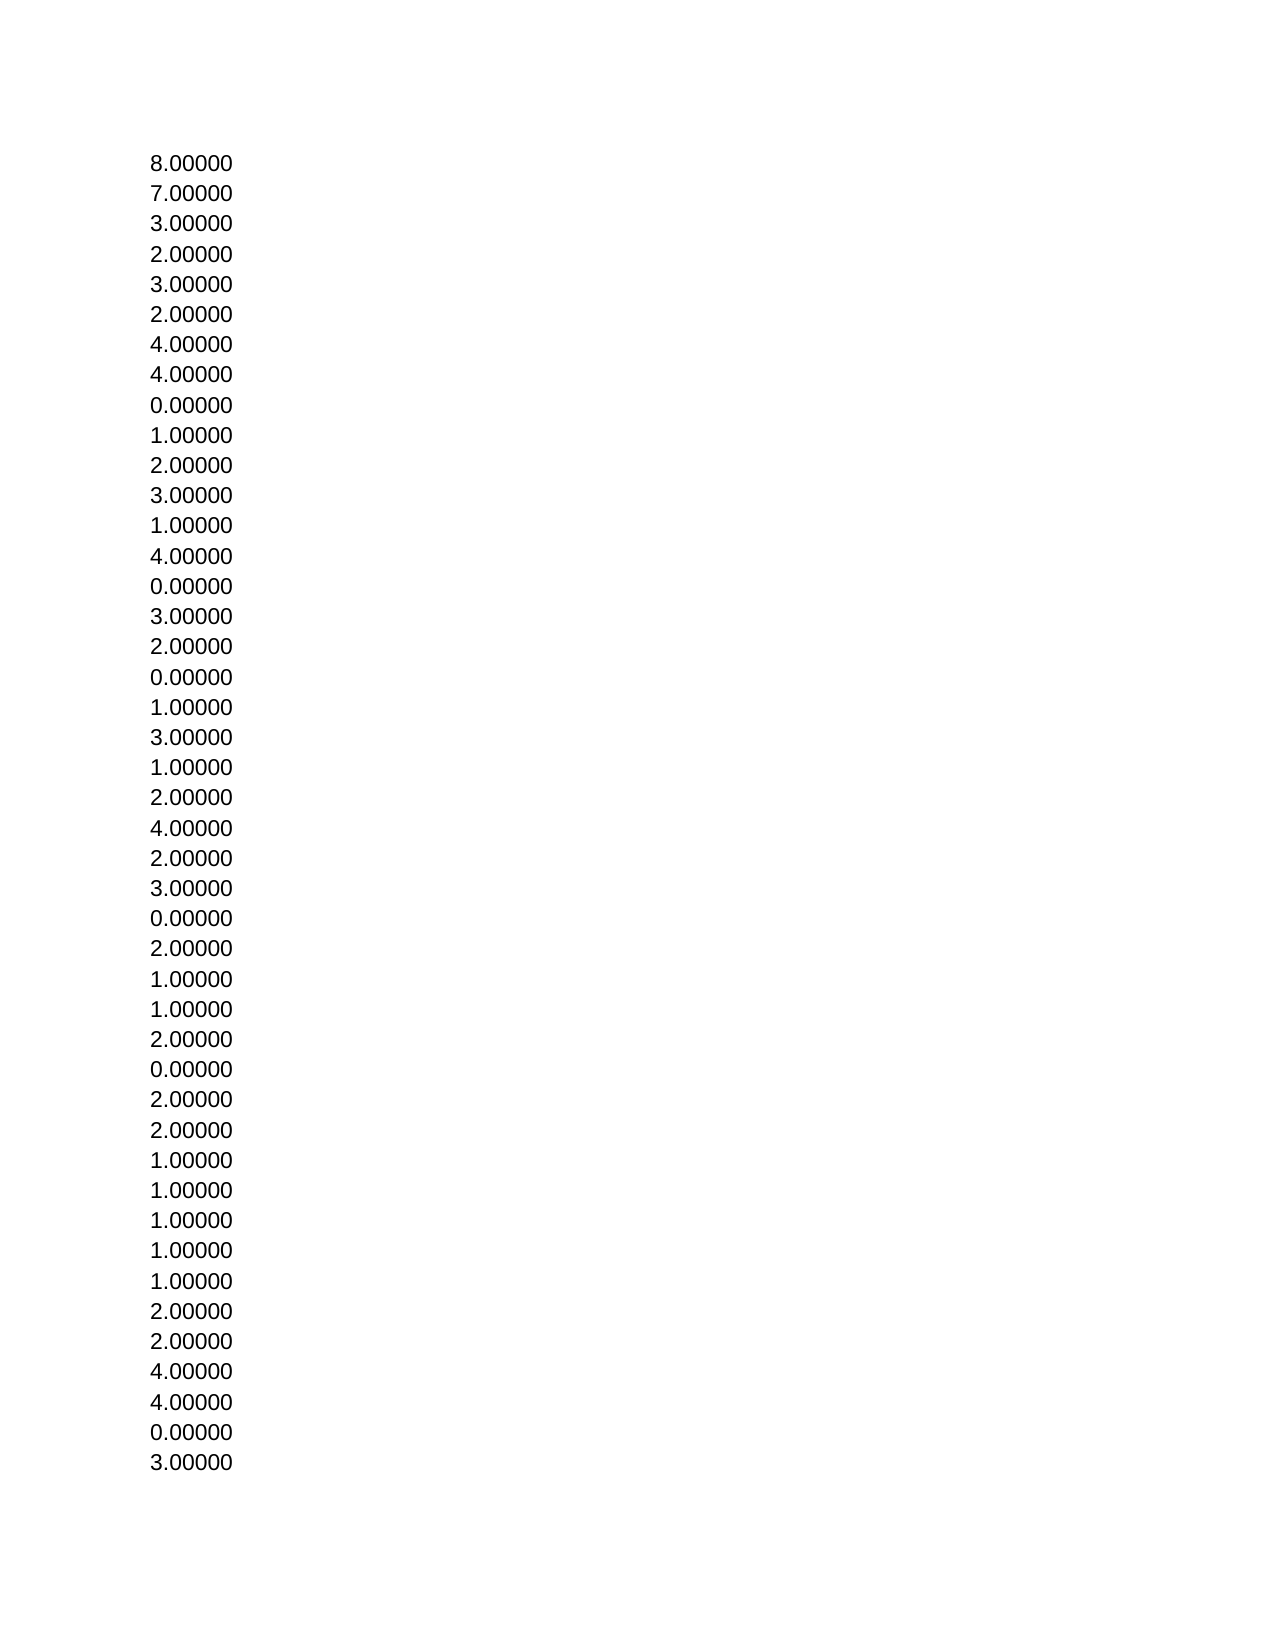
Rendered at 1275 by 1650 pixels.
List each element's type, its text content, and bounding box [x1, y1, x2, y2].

text 0.00000 [150, 905, 1125, 932]
text 2.00000 [150, 1298, 1125, 1324]
text 2.00000 [150, 241, 1125, 267]
text 2.00000 [150, 452, 1125, 478]
text 1.00000 [150, 1268, 1125, 1294]
text 1.00000 [150, 422, 1125, 448]
text 2.00000 [150, 301, 1125, 327]
text 1.00000 [150, 754, 1125, 781]
text 3.00000 [150, 724, 1125, 750]
text 4.00000 [150, 361, 1125, 388]
text 7.00000 [150, 180, 1125, 207]
text 1.00000 [150, 1177, 1125, 1203]
text 2.00000 [150, 1117, 1125, 1143]
text 2.00000 [150, 633, 1125, 660]
text 3.00000 [150, 210, 1125, 237]
text 2.00000 [150, 935, 1125, 962]
text 2.00000 [150, 1328, 1125, 1354]
text 8.00000 [150, 150, 1125, 176]
text 4.00000 [150, 1358, 1125, 1385]
text 0.00000 [150, 1419, 1125, 1445]
text 4.00000 [150, 1388, 1125, 1415]
text 2.00000 [150, 845, 1125, 871]
text 0.00000 [150, 663, 1125, 690]
text 4.00000 [150, 543, 1125, 569]
text 3.00000 [150, 482, 1125, 509]
text 3.00000 [150, 271, 1125, 297]
text 1.00000 [150, 1147, 1125, 1173]
text 0.00000 [150, 573, 1125, 599]
text 0.00000 [150, 1056, 1125, 1083]
text 3.00000 [150, 875, 1125, 901]
text 2.00000 [150, 1026, 1125, 1052]
text 4.00000 [150, 814, 1125, 841]
text 1.00000 [150, 512, 1125, 539]
text 1.00000 [150, 1237, 1125, 1264]
text 4.00000 [150, 331, 1125, 358]
text 1.00000 [150, 694, 1125, 720]
text 2.00000 [150, 784, 1125, 811]
text 1.00000 [150, 996, 1125, 1022]
text 3.00000 [150, 603, 1125, 629]
text 3.00000 [150, 1449, 1125, 1475]
text 2.00000 [150, 1086, 1125, 1113]
text 1.00000 [150, 1207, 1125, 1234]
text 1.00000 [150, 966, 1125, 992]
text 0.00000 [150, 392, 1125, 418]
